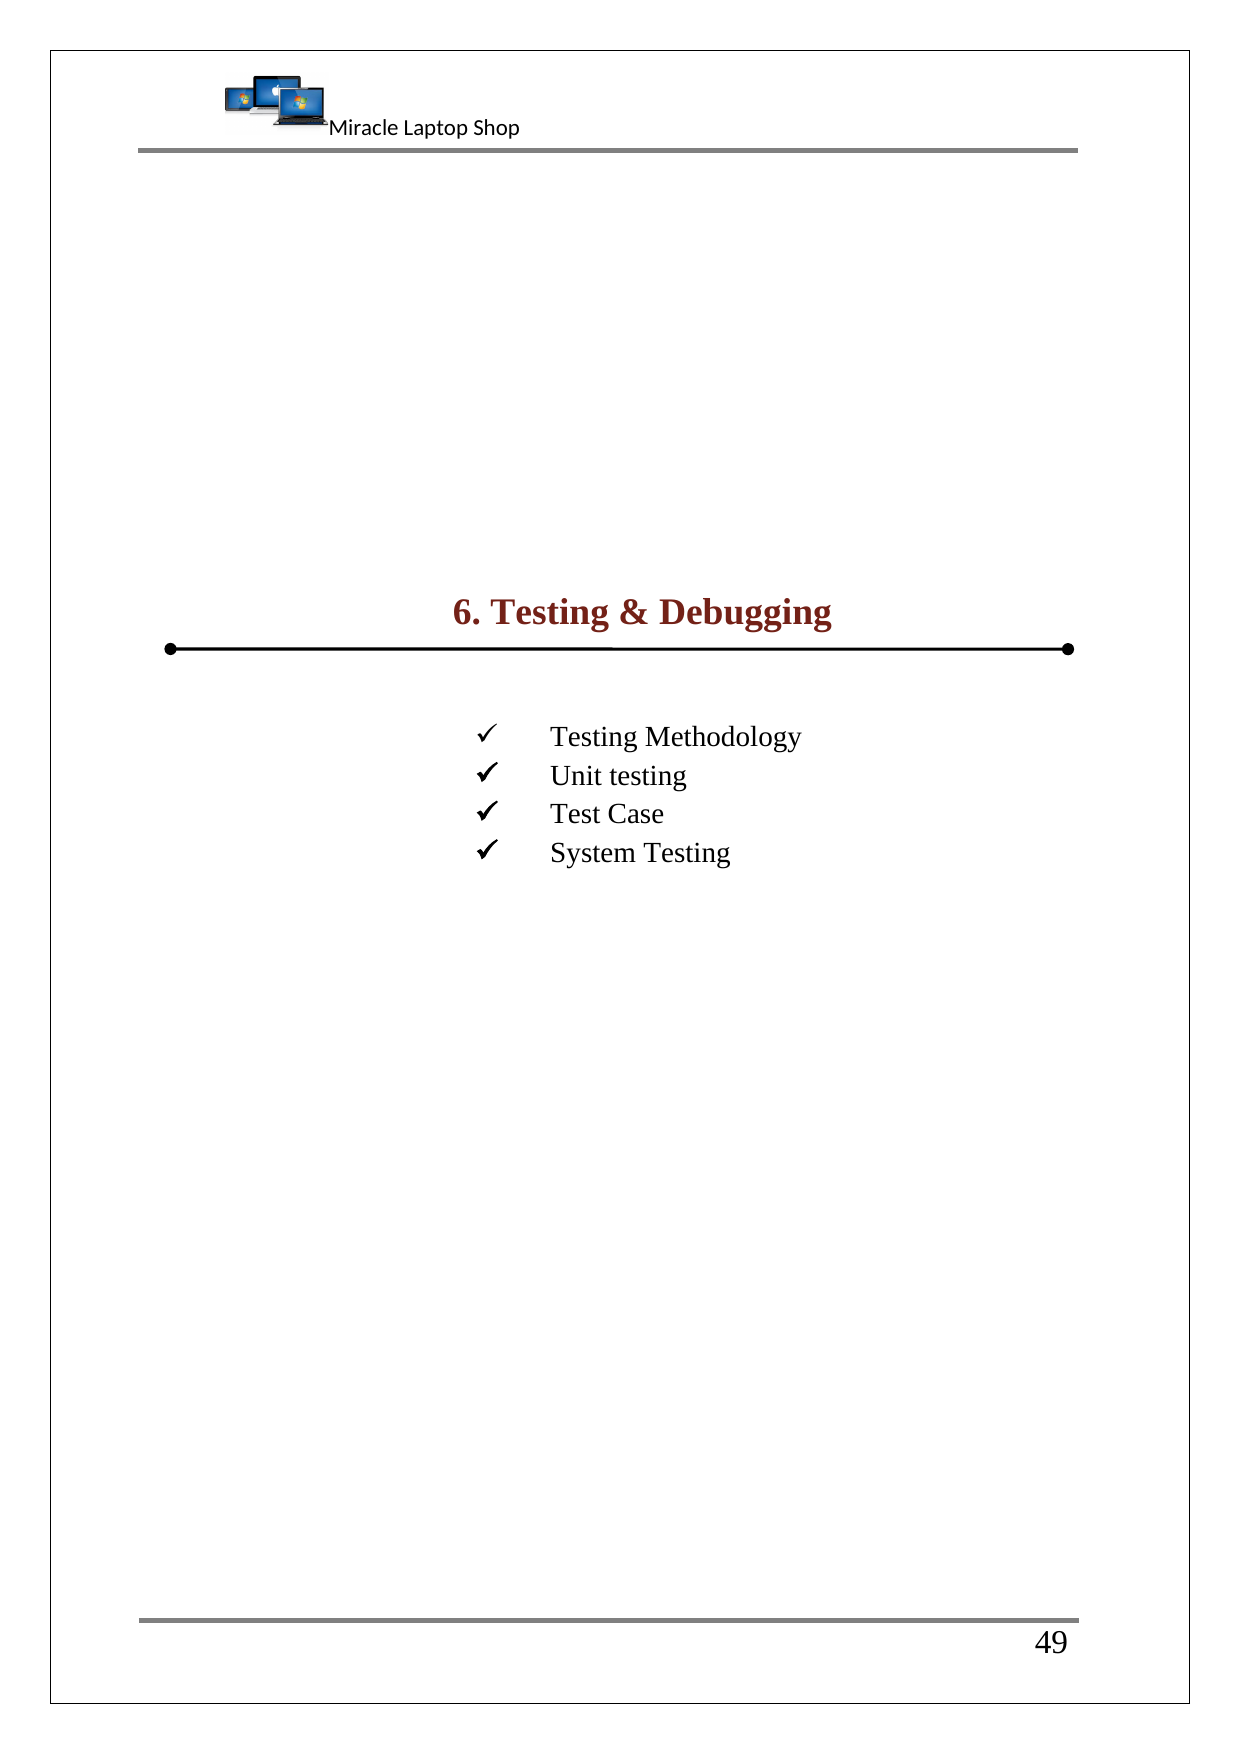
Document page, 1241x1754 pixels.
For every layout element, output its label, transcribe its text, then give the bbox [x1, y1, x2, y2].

picture [225, 72, 329, 135]
list Unit testing [475, 758, 1090, 791]
list Test Case [475, 796, 1090, 830]
list System Testing [475, 835, 1090, 869]
list Testing & Debugging [194, 589, 1090, 632]
list Testing Methodology [475, 719, 1090, 753]
